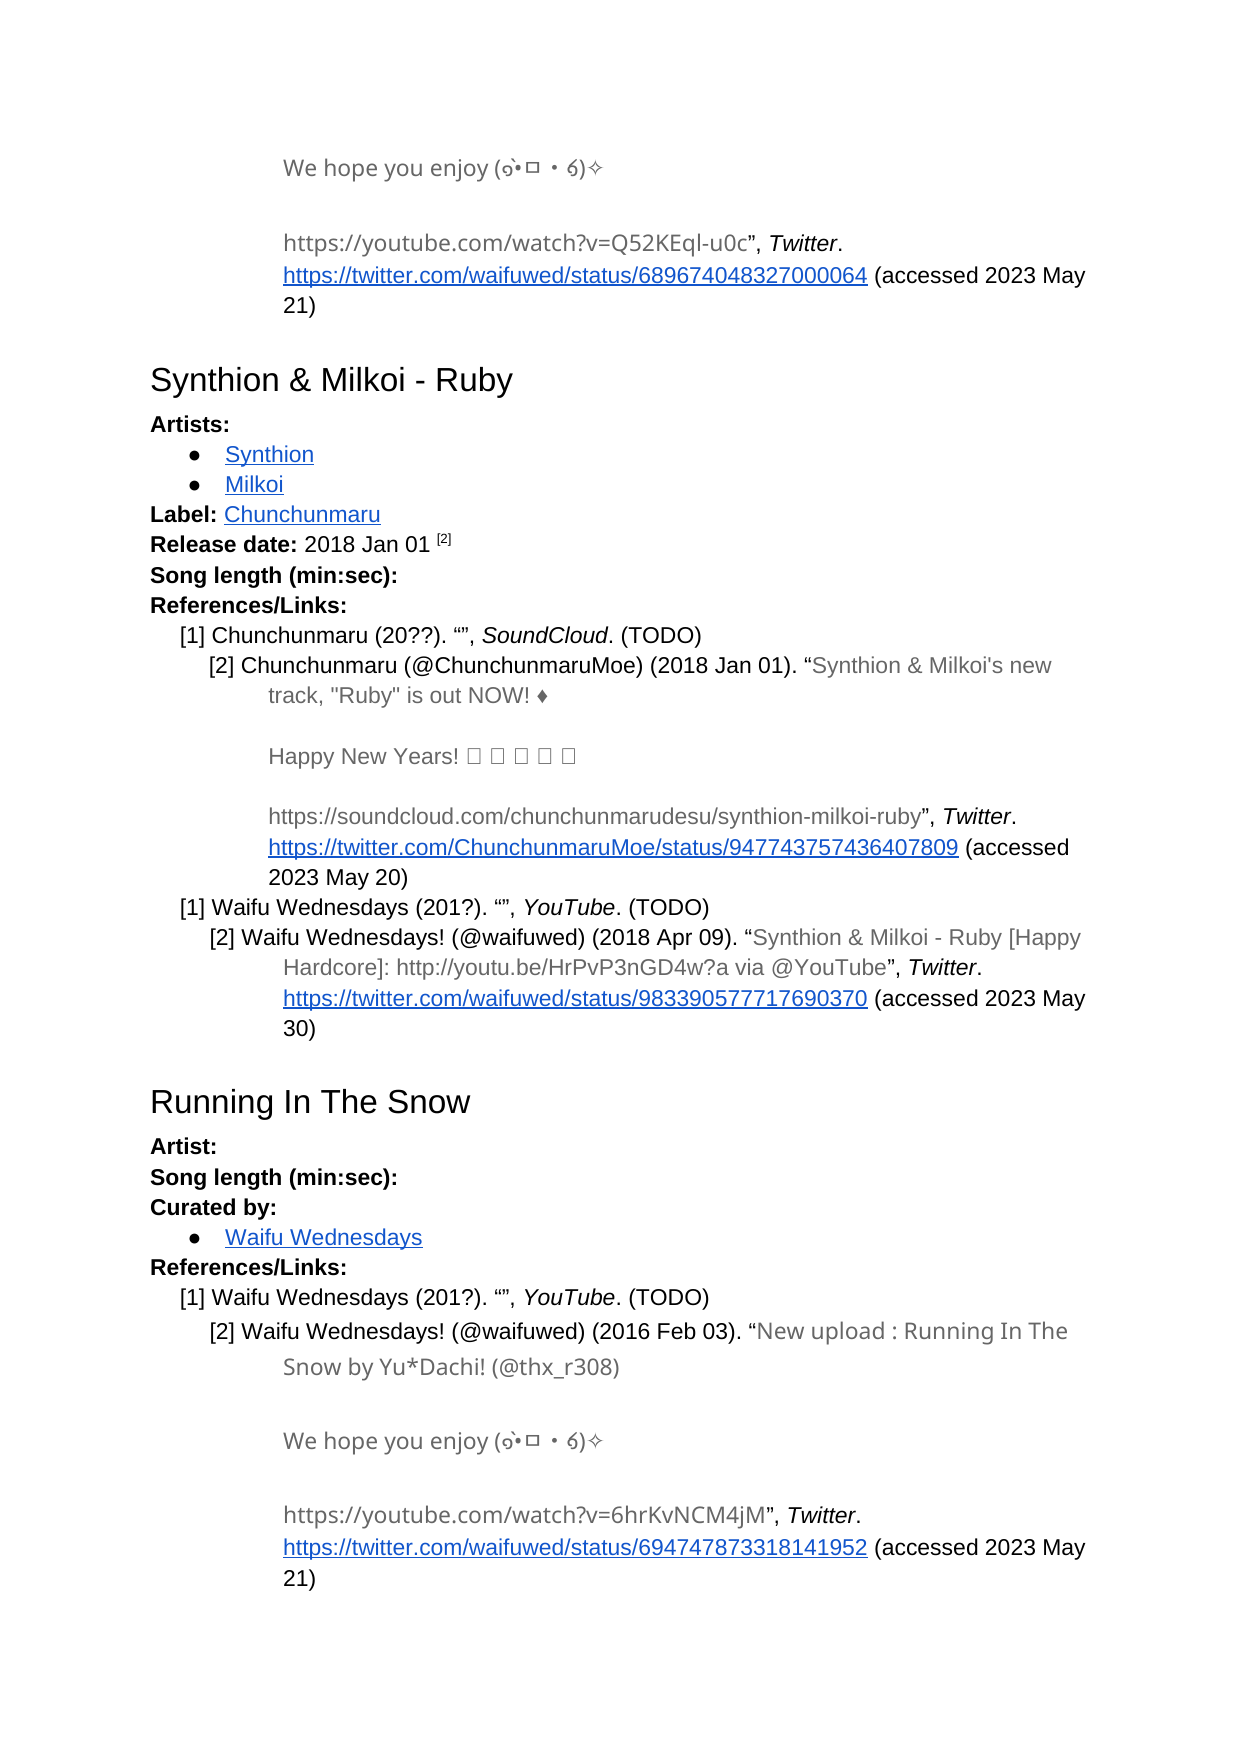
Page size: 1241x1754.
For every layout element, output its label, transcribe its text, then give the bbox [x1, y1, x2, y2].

text References/Links: [150, 1254, 1090, 1281]
text Song length (min:sec): [150, 562, 1090, 588]
text Song length (min:sec): [150, 1163, 1090, 1190]
text Curated by: [150, 1194, 1090, 1220]
text Artist: [150, 1133, 1090, 1160]
list Milkoi [187, 471, 1090, 497]
text [1] Waifu Wednesdays (201?). “”, YouTube. (TODO) [179, 1284, 1090, 1311]
text [2] Chunchunmaru (@ChunchunmaruMoe) (2018 Jan 01). “Synthion & Milkoi's new track, "Ruby" is out NOW! ♦️ Happy New Years! 🧡 💛 💚 💙 💜 https://soundcloud.com/chunchunmarudesu/synthion-milkoi-ruby”, Twitter. https://twitter.com/ChunchunmaruMoe/status/947743757436407809 (accessed 2023 May 20) [209, 652, 1090, 890]
text [1] Chunchunmaru (20??). “”, SoundCloud. (TODO) [179, 622, 1090, 648]
text Release date: 2018 Jan 01 [2] [150, 531, 1090, 558]
text Artists: [150, 411, 1090, 437]
subtitle Running In The Snow [150, 1082, 1090, 1121]
list Waifu Wednesdays [187, 1224, 1090, 1250]
text [1] Waifu Wednesdays (201?). “”, YouTube. (TODO) [179, 894, 1090, 920]
text [2] Waifu Wednesdays! (@waifuwed) (2016 Feb 03). “New upload : Running In The Snow by Yu*Dachi! (@thx_r308) We hope you enjoy (๑•̀ㅁ•́๑)✧ https://youtube.com/watch?v=6hrKvNCM4jM”, Twitter. https://twitter.com/waifuwed/status/694747873318141952 (accessed 2023 May 21) [209, 1314, 1090, 1591]
text [2] Waifu Wednesdays! (@waifuwed) (2018 Apr 09). “Synthion & Milkoi - Ruby [Happy Hardcore]: http://youtu.be/HrPvP3nGD4w?a via @YouTube”, Twitter. https://twitter.com/waifuwed/status/983390577717690370 (accessed 2023 May 30) [209, 924, 1090, 1041]
text References/Links: [150, 592, 1090, 618]
subtitle Synthion & Milkoi - Ruby [150, 359, 1090, 398]
text Label: Chunchunmaru [150, 501, 1090, 527]
list Synthion [187, 441, 1090, 467]
